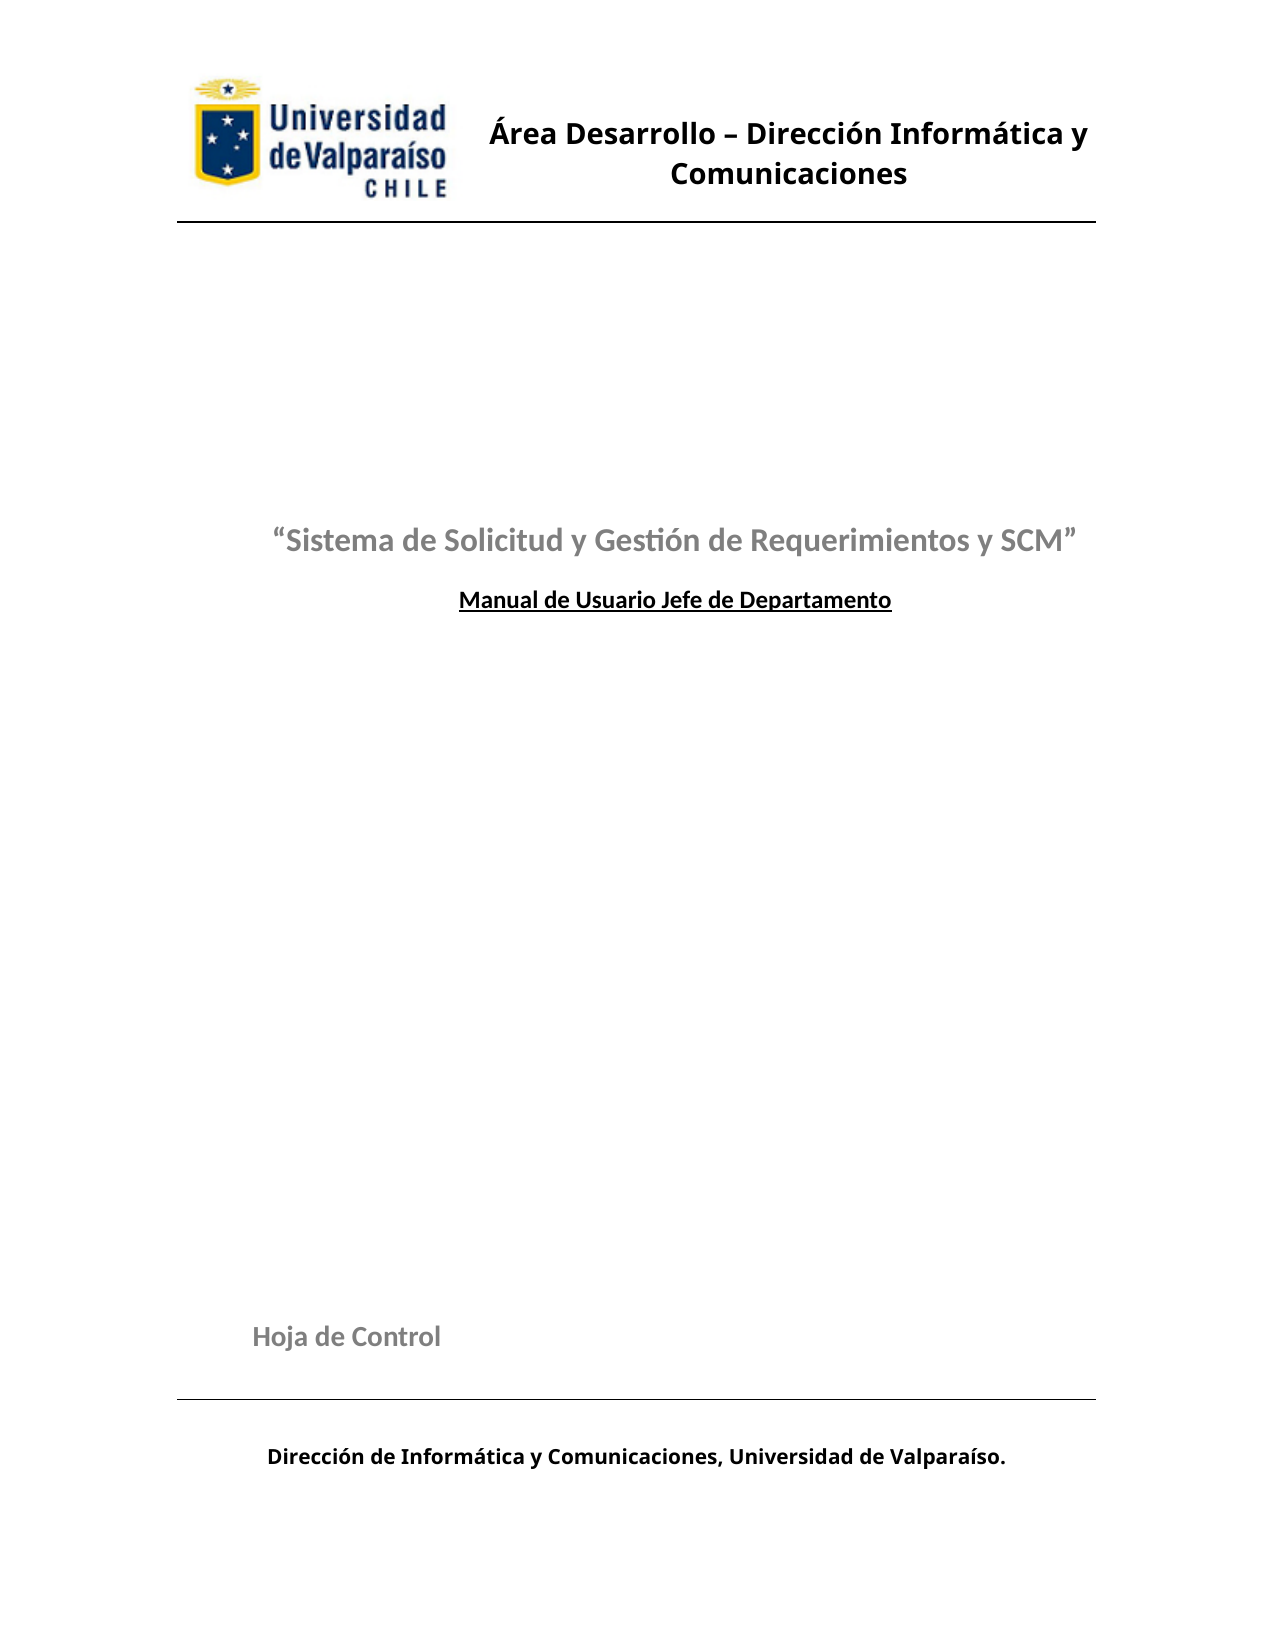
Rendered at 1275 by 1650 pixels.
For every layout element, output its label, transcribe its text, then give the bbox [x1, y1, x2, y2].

picture [187, 73, 478, 201]
subtitle Manual de Usuario Jefe de Departamento [252, 584, 1098, 615]
subtitle Hoja de Control [252, 1318, 1098, 1353]
subtitle “Sistema de Solicitud y Gestión de Requerimientos y SCM” [252, 519, 1098, 559]
